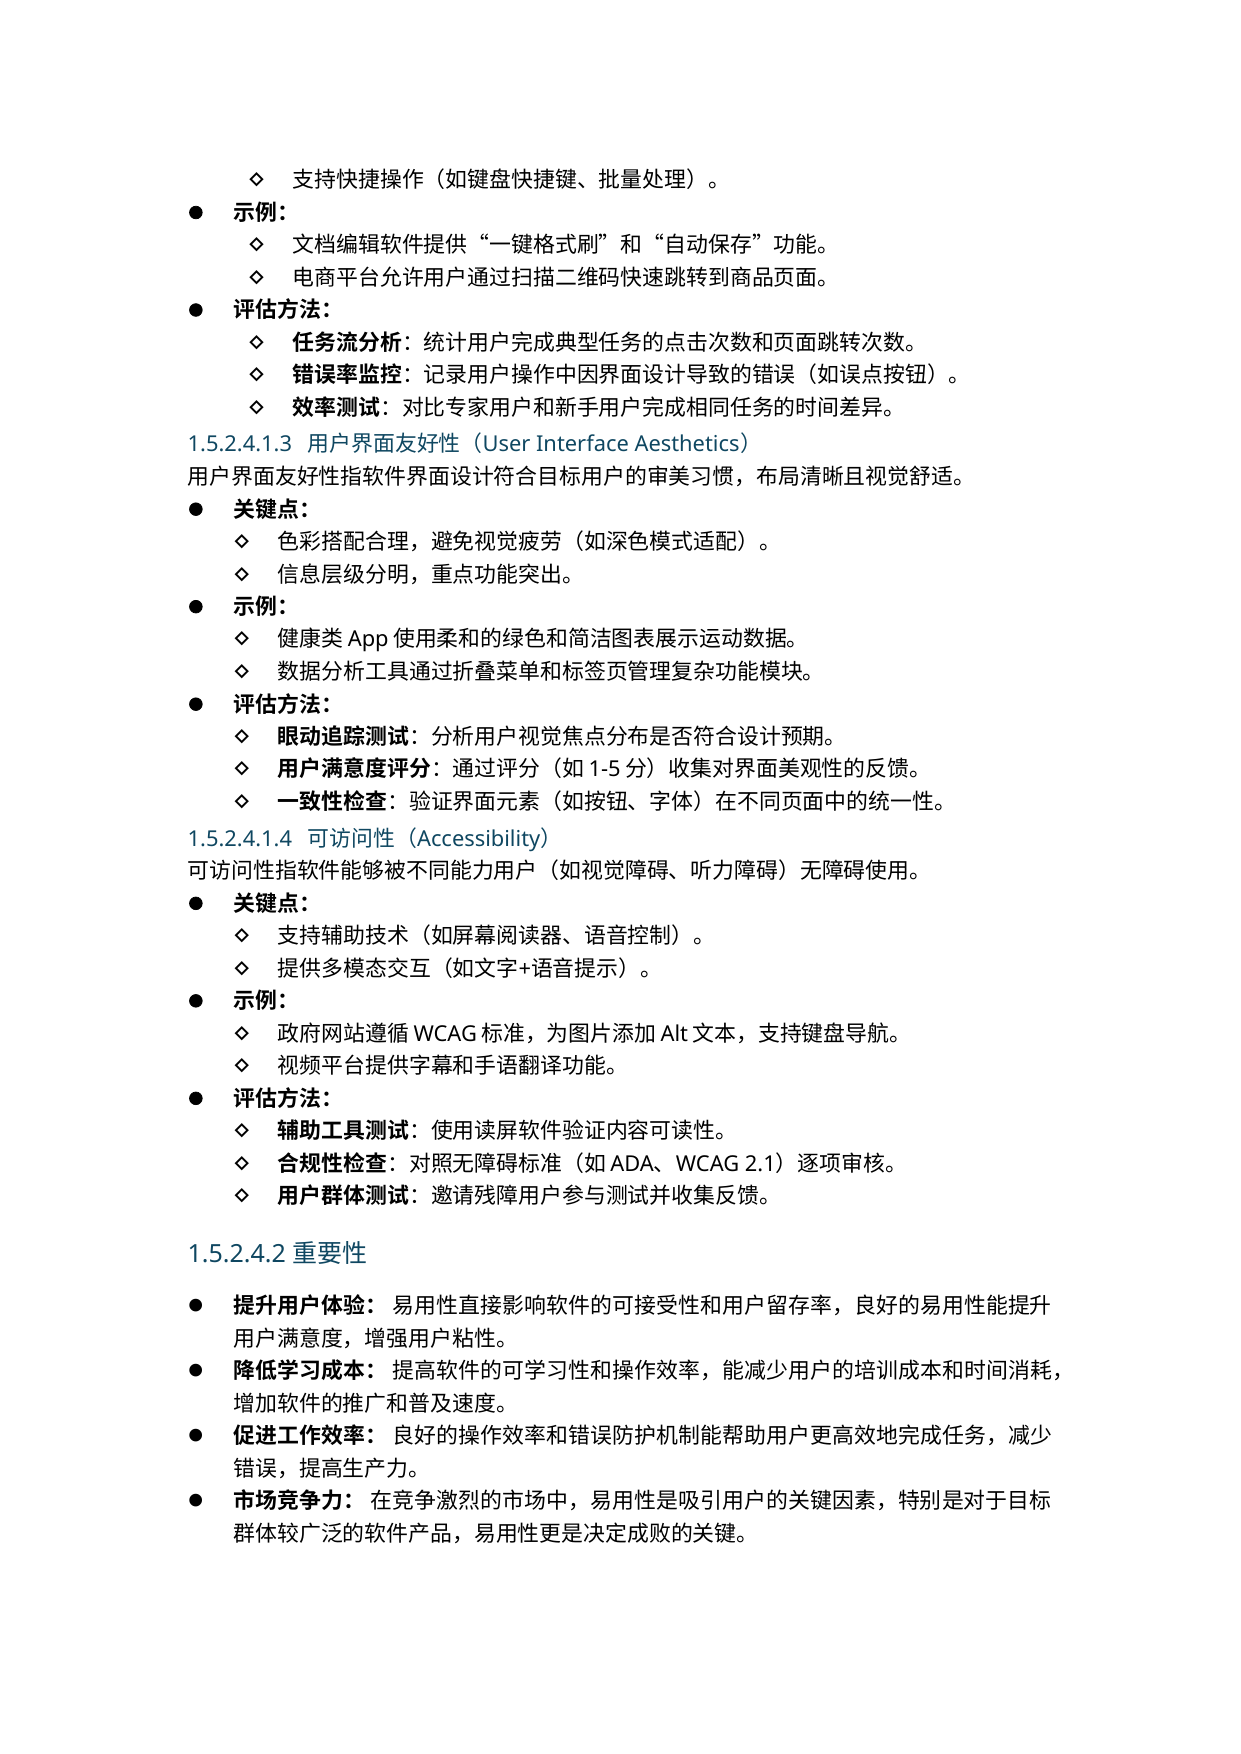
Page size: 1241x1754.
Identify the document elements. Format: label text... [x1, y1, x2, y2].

list 数据分析工具通过折叠菜单和标签页管理复杂功能模块。 [232, 654, 1053, 686]
list 降低学习成本： 提高软件的可学习性和操作效率，能减少用户的培训成本和时间消耗，增加软件的推广和普及速度。 [187, 1353, 1053, 1418]
list 合规性检查：对照无障碍标准（如ADA、WCAG 2.1）逐项审核。 [232, 1145, 1053, 1178]
list 关键点： [187, 885, 1053, 918]
text 可访问性指软件能够被不同能力用户（如视觉障碍、听力障碍）无障碍使用。 [187, 853, 1053, 885]
list 提升用户体验： 易用性直接影响软件的可接受性和用户留存率，良好的易用性能提升用户满意度，增强用户粘性。 [187, 1288, 1053, 1353]
list 示例： [187, 589, 1053, 621]
list 电商平台允许用户通过扫描二维码快速跳转到商品页面。 [247, 259, 1053, 292]
text 用户界面友好性指软件界面设计符合目标用户的审美习惯，布局清晰且视觉舒适。 [187, 459, 1053, 491]
subtitle 用户界面友好性（User Interface Aesthetics）​ [187, 426, 1053, 459]
list 提供多模态交互（如文字+语音提示）。 [232, 950, 1053, 983]
list 用户满意度评分：通过评分（如1-5分）收集对界面美观性的反馈。 [232, 751, 1053, 784]
list 评估方法： [187, 686, 1053, 719]
list 视频平台提供字幕和手语翻译功能。 [232, 1048, 1053, 1080]
list 支持快捷操作（如键盘快捷键、批量处理）。 [247, 162, 1053, 194]
subtitle 重要性 [187, 1219, 1053, 1284]
list 辅助工具测试：使用读屏软件验证内容可读性。 [232, 1113, 1053, 1145]
list 评估方法： [187, 292, 1053, 324]
list 用户群体测试：邀请残障用户参与测试并收集反馈。 [232, 1178, 1053, 1210]
list 任务流分析：统计用户完成典型任务的点击次数和页面跳转次数。 [247, 324, 1053, 357]
list 促进工作效率： 良好的操作效率和错误防护机制能帮助用户更高效地完成任务，减少错误，提高生产力。 [187, 1418, 1053, 1483]
list 政府网站遵循WCAG标准，为图片添加Alt文本，支持键盘导航。 [232, 1015, 1053, 1048]
list 文档编辑软件提供“一键格式刷”和“自动保存”功能。 [247, 227, 1053, 259]
list 评估方法： [187, 1080, 1053, 1113]
list 示例： [187, 983, 1053, 1015]
list 色彩搭配合理，避免视觉疲劳（如深色模式适配）。 [232, 524, 1053, 556]
list 一致性检查：验证界面元素（如按钮、字体）在不同页面中的统一性。 [232, 784, 1053, 816]
list 眼动追踪测试：分析用户视觉焦点分布是否符合设计预期。 [232, 719, 1053, 751]
list 健康类App使用柔和的绿色和简洁图表展示运动数据。 [232, 621, 1053, 654]
list 信息层级分明，重点功能突出。 [232, 556, 1053, 589]
list 关键点： [187, 491, 1053, 524]
subtitle 可访问性（Accessibility）​ [187, 820, 1053, 853]
list 错误率监控：记录用户操作中因界面设计导致的错误（如误点按钮）。 [247, 357, 1053, 389]
list 示例： [187, 194, 1053, 227]
list 支持辅助技术（如屏幕阅读器、语音控制）。 [232, 918, 1053, 950]
list 市场竞争力： 在竞争激烈的市场中，易用性是吸引用户的关键因素，特别是对于目标群体较广泛的软件产品，易用性更是决定成败的关键。 [187, 1483, 1053, 1548]
list 效率测试：对比专家用户和新手用户完成相同任务的时间差异。 [247, 389, 1053, 422]
